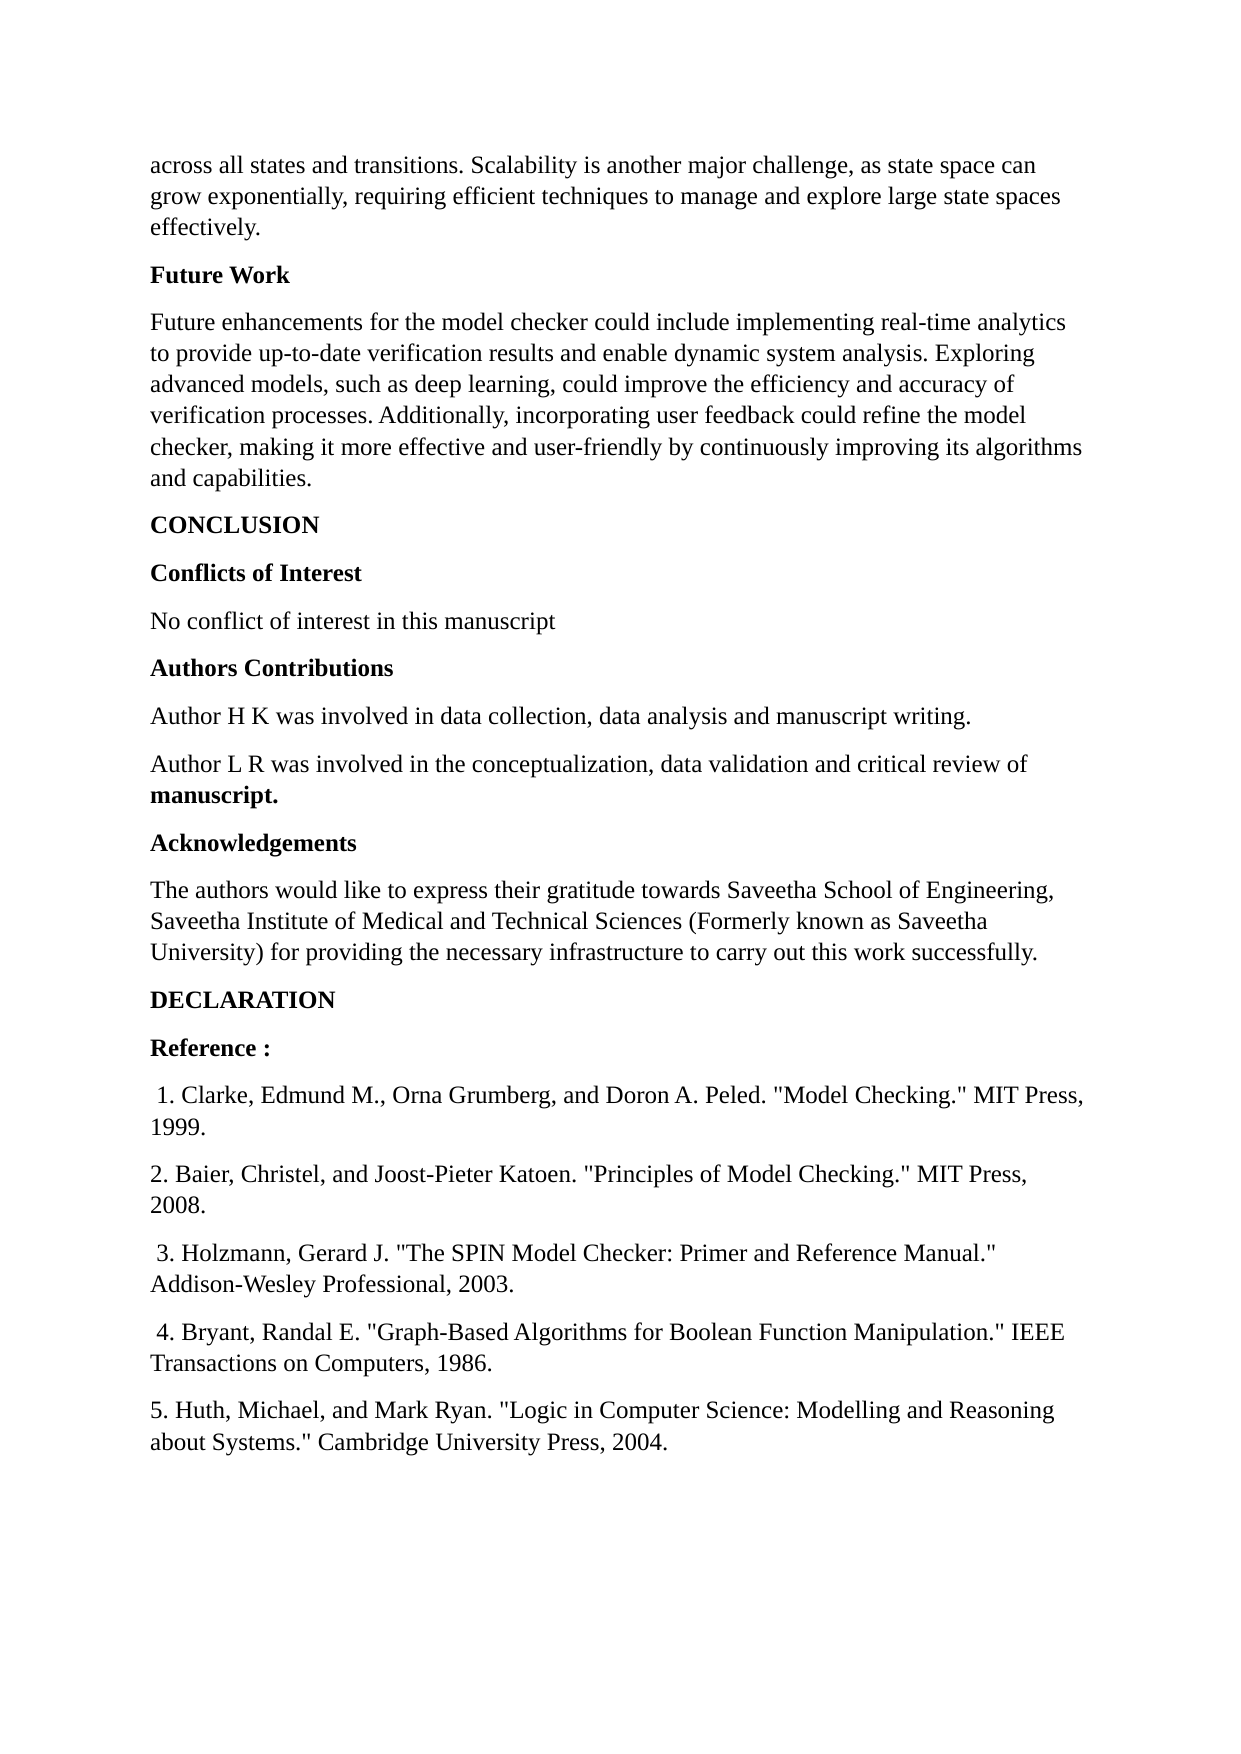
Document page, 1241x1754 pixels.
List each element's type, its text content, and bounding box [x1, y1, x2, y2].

text 5. Huth, Michael, and Mark Ryan. "Logic in Computer Science: Modelling and Reasoning about Systems." Cambridge University Press, 2004. [150, 1396, 1090, 1455]
text CONCLUSION [150, 510, 1090, 539]
text 4. Bryant, Randal E. "Graph-Based Algorithms for Boolean Function Manipulation." IEEE Transactions on Computers, 1986. [150, 1317, 1090, 1377]
text DECLARATION [150, 985, 1090, 1014]
text 1. Clarke, Edmund M., Orna Grumberg, and Doron A. Peled. "Model Checking." MIT Press, 1999. [150, 1081, 1090, 1140]
text Reference : [150, 1033, 1090, 1062]
text Future enhancements for the model checker could include implementing real-time analytics to provide up-to-date verification results and enable dynamic system analysis. Exploring advanced models, such as deep learning, could improve the efficiency and accuracy of verification processes. Additionally, incorporating user feedback could refine the model checker, making it more effective and user-friendly by continuously improving its algorithms and capabilities. [150, 307, 1090, 491]
text Author H K was involved in data collection, data analysis and manuscript writing. [150, 701, 1090, 730]
text No conflict of interest in this manuscript [150, 606, 1090, 634]
text Authors Contributions [150, 653, 1090, 682]
text Conflicts of Interest [150, 558, 1090, 587]
text Acknowledgements [150, 828, 1090, 856]
text The authors would like to express their gratitude towards Saveetha School of Engineering, Saveetha Institute of Medical and Technical Sciences (Formerly known as Saveetha University) for providing the necessary infrastructure to carry out this work successfully. [150, 875, 1090, 966]
text Author L R was involved in the conceptualization, data validation and critical review of manuscript. [150, 749, 1090, 809]
text Future Work [150, 260, 1090, 288]
text 3. Holzmann, Gerard J. "The SPIN Model Checker: Primer and Reference Manual." Addison-Wesley Professional, 2003. [150, 1238, 1090, 1298]
text 2. Baier, Christel, and Joost-Pieter Katoen. "Principles of Model Checking." MIT Press, 2008. [150, 1159, 1090, 1219]
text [150, 150, 1090, 241]
